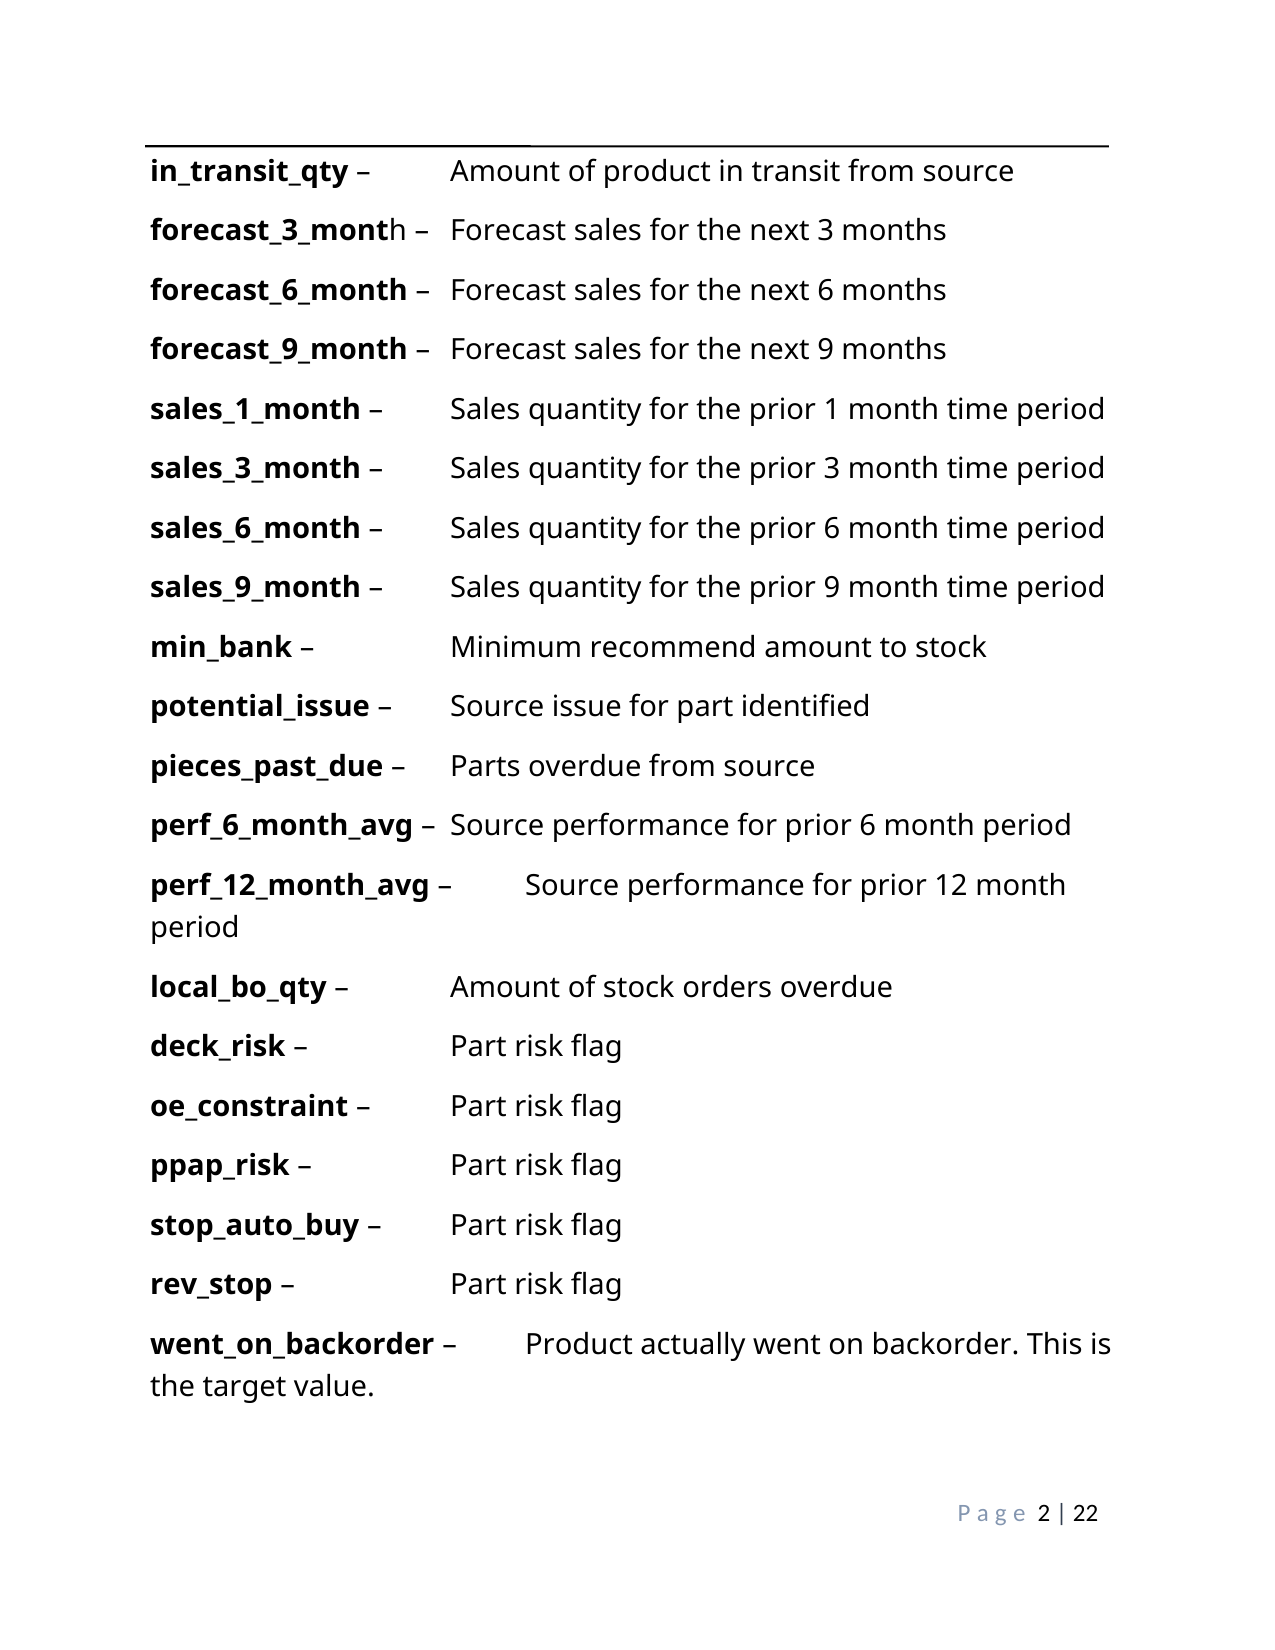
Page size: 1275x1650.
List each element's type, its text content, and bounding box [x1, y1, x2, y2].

text rev_stop – Part risk flag [150, 1263, 1125, 1303]
text sales_6_month – Sales quantity for the prior 6 month time period [150, 507, 1125, 547]
text sales_1_month – Sales quantity for the prior 1 month time period [150, 388, 1125, 428]
text perf_12_month_avg – Source performance for prior 12 month period [150, 864, 1125, 946]
text in_transit_qty – Amount of product in transit from source [150, 150, 1125, 190]
text oe_constraint – Part risk flag [150, 1085, 1125, 1125]
text local_bo_qty – Amount of stock orders overdue [150, 966, 1125, 1006]
text min_bank – Minimum recommend amount to stock [150, 626, 1125, 666]
text forecast_6_month – Forecast sales for the next 6 months [150, 269, 1125, 309]
text ppap_risk – Part risk flag [150, 1144, 1125, 1184]
text potential_issue – Source issue for part identified [150, 685, 1125, 725]
text forecast_9_month – Forecast sales for the next 9 months [150, 328, 1125, 368]
text sales_9_month – Sales quantity for the prior 9 month time period [150, 566, 1125, 606]
text stop_auto_buy – Part risk flag [150, 1204, 1125, 1244]
text went_on_backorder – Product actually went on backorder. This is the target value. [150, 1323, 1125, 1405]
text forecast_3_month – Forecast sales for the next 3 months [150, 209, 1125, 249]
text pieces_past_due – Parts overdue from source [150, 745, 1125, 784]
text sales_3_month – Sales quantity for the prior 3 month time period [150, 447, 1125, 487]
text deck_risk – Part risk flag [150, 1026, 1125, 1065]
text perf_6_month_avg – Source performance for prior 6 month period [150, 804, 1125, 844]
